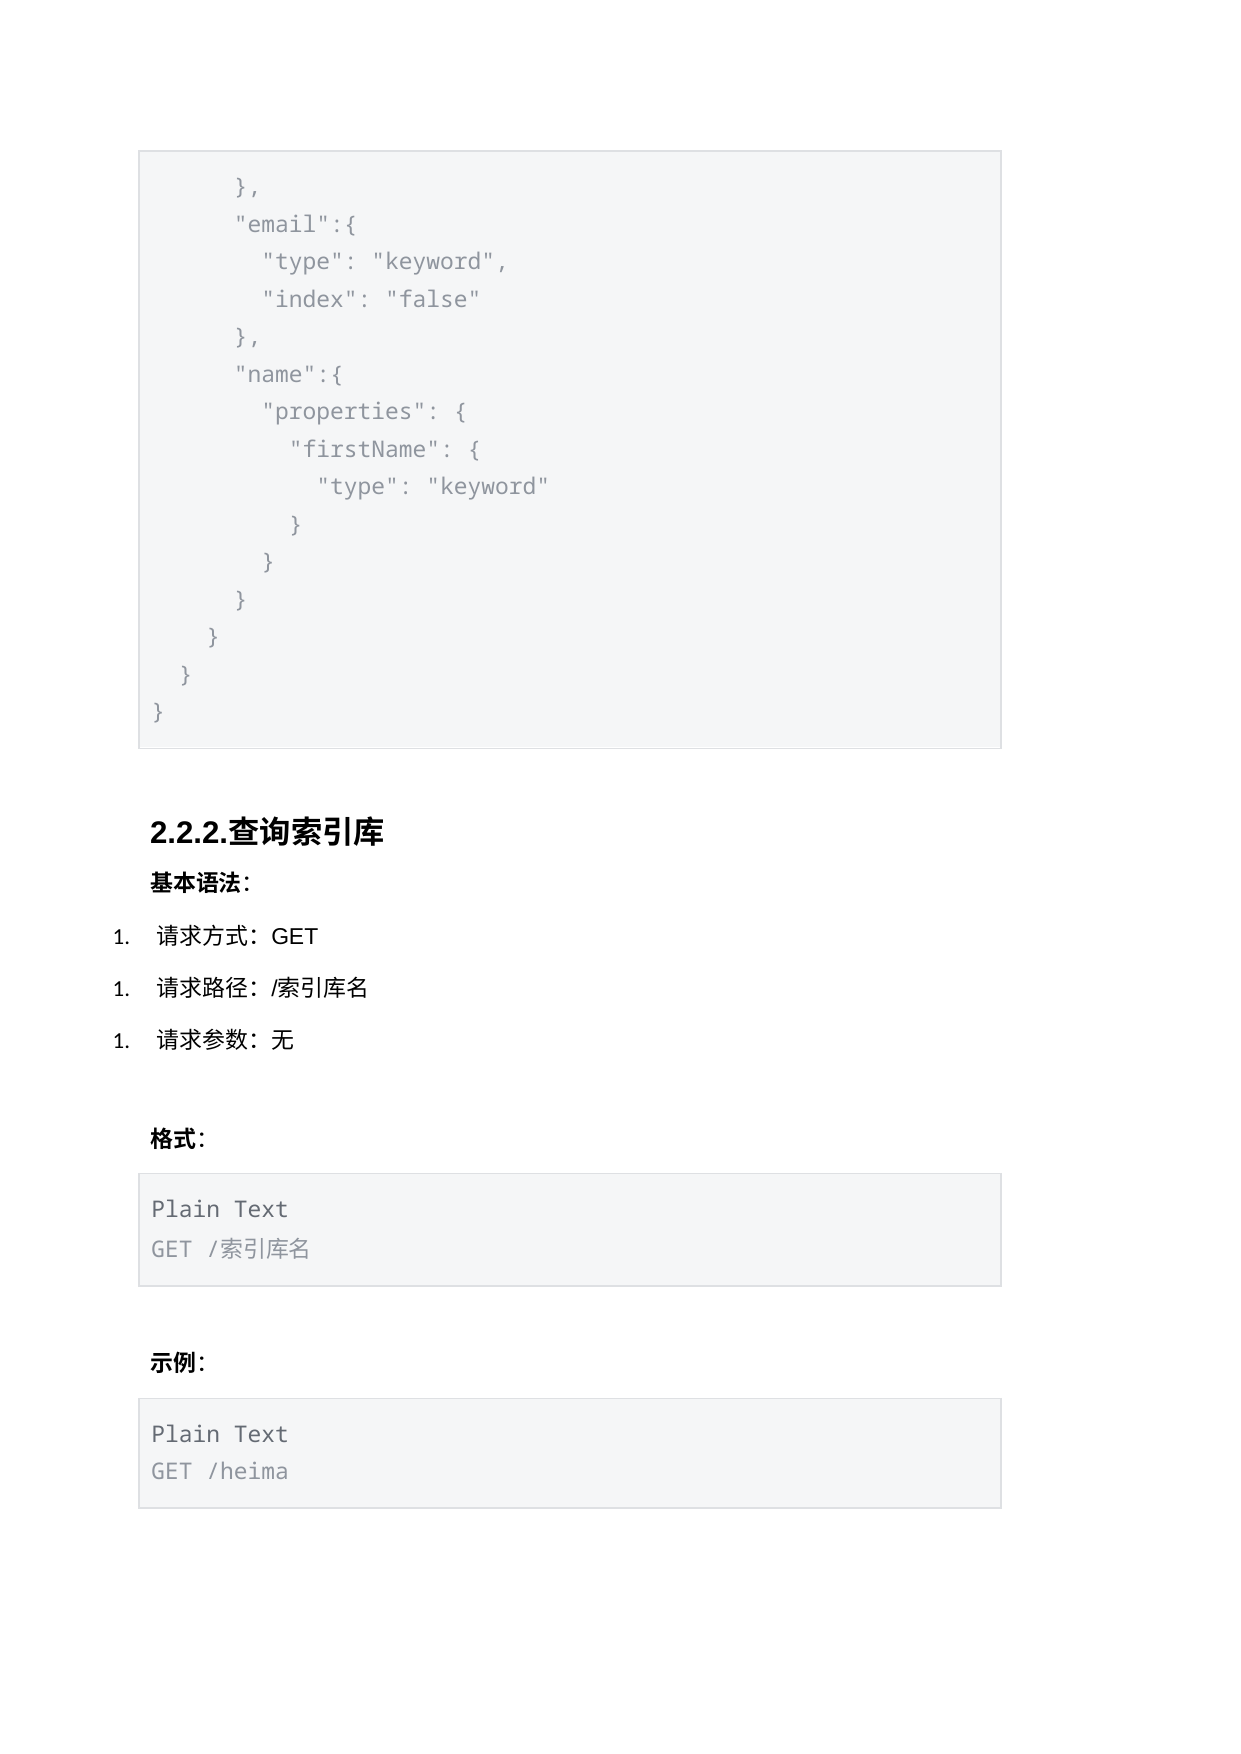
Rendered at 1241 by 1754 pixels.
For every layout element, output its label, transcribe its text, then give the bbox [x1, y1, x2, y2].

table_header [140, 152, 1000, 747]
text 示例： [150, 1345, 1090, 1378]
table_header Plain Text GET /heima [140, 1399, 1000, 1507]
list 请求方式：GET [112, 917, 1090, 951]
text 格式： [150, 1120, 1090, 1154]
table_header Plain Text GET /索引库名 [140, 1174, 1000, 1285]
text 基本语法： [150, 865, 1090, 898]
list 请求参数：无 [112, 1022, 1090, 1055]
list 请求路径：/索引库名 [112, 970, 1090, 1003]
